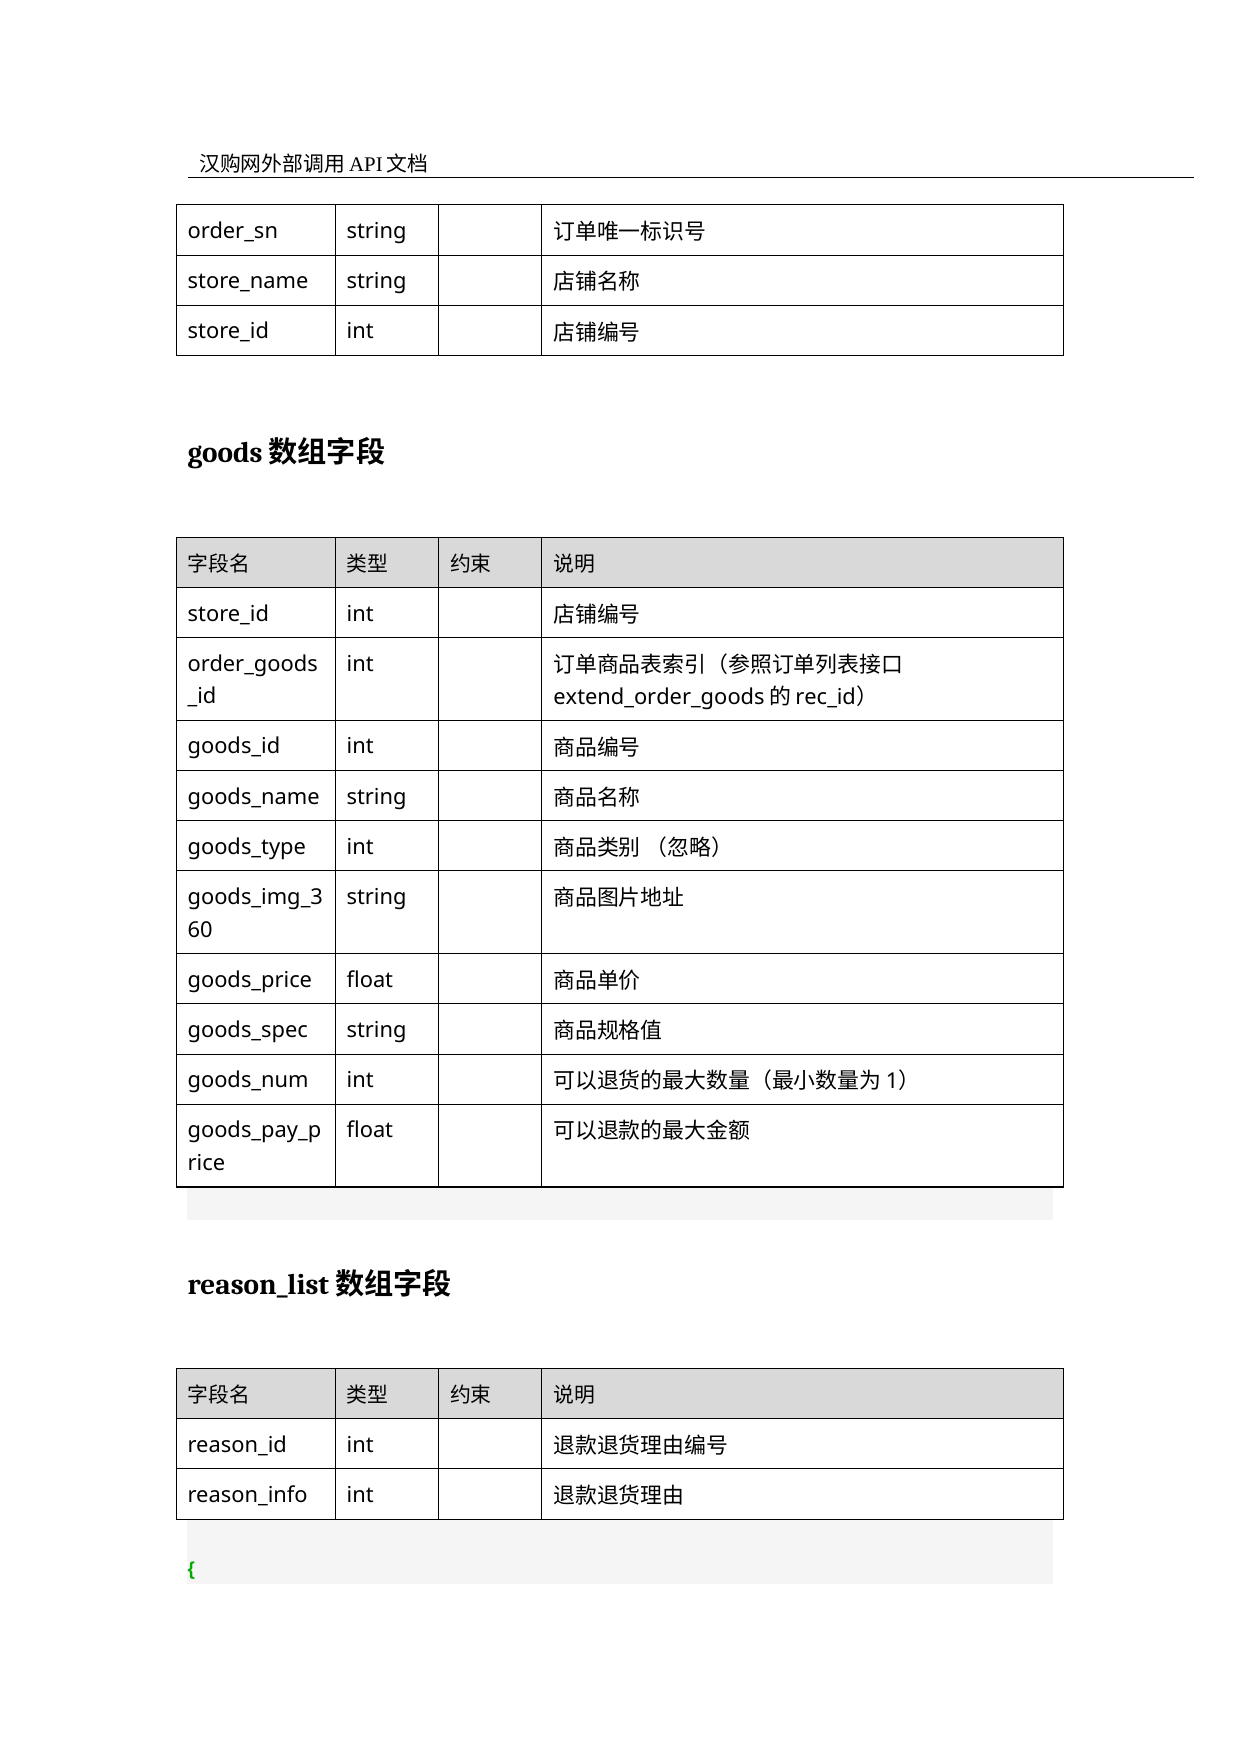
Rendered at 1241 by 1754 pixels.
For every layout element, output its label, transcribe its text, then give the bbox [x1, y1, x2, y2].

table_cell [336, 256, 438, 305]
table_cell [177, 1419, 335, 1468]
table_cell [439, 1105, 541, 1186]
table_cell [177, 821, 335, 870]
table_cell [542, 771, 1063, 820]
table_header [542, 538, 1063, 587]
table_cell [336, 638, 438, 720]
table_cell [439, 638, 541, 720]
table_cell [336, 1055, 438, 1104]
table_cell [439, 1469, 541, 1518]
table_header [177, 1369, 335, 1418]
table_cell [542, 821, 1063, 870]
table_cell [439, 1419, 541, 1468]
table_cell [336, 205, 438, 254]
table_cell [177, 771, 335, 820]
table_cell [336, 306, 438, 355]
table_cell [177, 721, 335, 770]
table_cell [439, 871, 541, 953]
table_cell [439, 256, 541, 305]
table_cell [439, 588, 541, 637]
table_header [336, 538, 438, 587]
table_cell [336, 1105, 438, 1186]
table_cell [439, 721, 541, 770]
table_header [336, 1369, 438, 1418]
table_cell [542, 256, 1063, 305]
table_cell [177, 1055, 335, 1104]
subtitle goods数组字段 [187, 418, 1053, 483]
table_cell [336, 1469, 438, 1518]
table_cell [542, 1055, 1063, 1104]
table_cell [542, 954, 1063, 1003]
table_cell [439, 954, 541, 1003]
text { [187, 1552, 1053, 1584]
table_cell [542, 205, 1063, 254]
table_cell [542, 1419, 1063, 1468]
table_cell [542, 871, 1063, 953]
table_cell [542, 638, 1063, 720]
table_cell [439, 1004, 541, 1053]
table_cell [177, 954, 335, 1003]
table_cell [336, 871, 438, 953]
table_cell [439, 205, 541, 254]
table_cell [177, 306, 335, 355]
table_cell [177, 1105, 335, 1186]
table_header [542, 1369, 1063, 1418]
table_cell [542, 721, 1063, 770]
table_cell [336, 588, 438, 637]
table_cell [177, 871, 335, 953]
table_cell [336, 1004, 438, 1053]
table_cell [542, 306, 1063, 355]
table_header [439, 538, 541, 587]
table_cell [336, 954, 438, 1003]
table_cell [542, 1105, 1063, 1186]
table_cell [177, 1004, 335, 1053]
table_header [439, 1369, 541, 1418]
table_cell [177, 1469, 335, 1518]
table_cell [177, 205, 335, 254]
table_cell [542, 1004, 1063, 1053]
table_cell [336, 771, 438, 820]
subtitle reason_list数组字段 [187, 1249, 1053, 1314]
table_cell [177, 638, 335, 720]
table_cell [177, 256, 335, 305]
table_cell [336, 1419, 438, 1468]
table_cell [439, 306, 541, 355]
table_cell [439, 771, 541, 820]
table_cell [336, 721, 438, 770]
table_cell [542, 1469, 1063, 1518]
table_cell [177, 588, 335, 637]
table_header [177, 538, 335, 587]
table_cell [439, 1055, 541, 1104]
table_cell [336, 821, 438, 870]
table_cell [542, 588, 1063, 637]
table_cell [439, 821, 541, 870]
